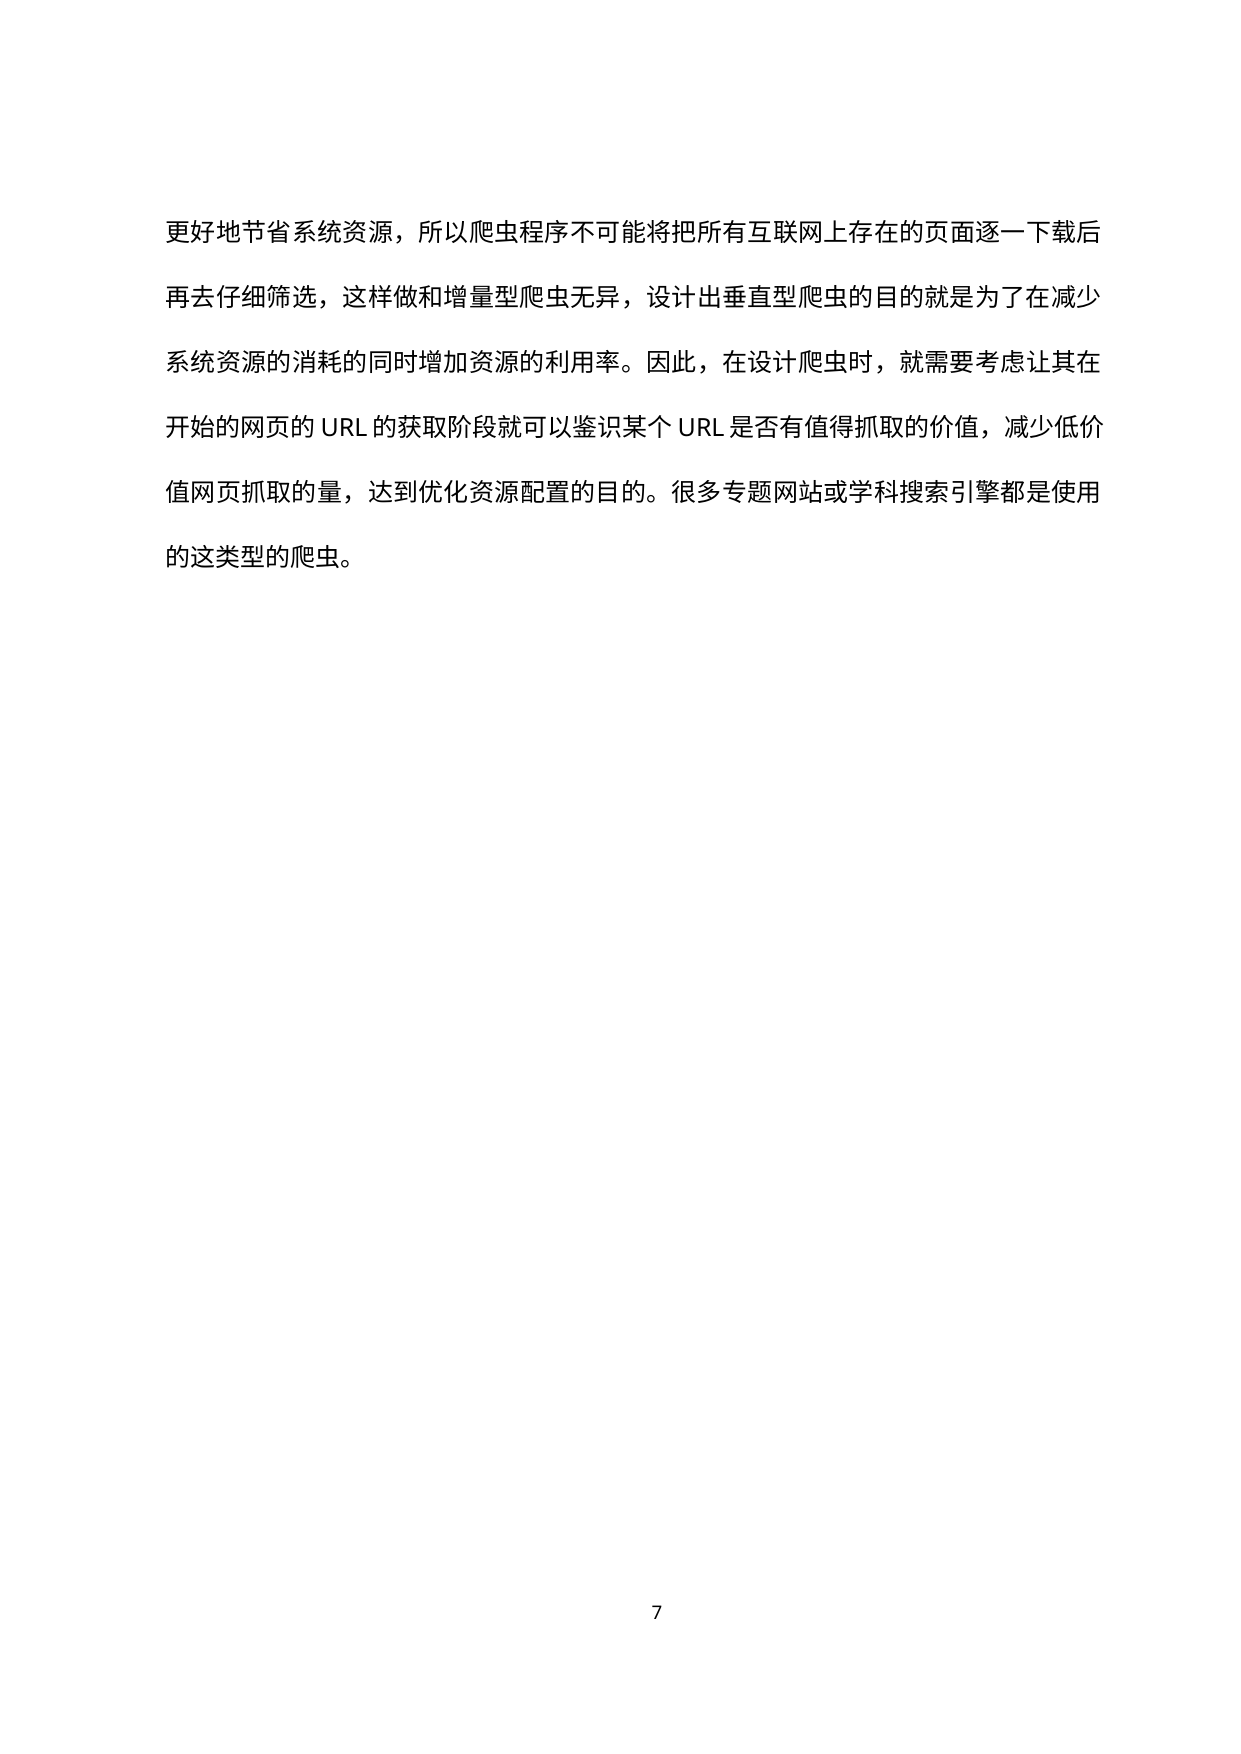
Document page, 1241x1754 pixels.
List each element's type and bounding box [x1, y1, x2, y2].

text [165, 198, 1104, 588]
